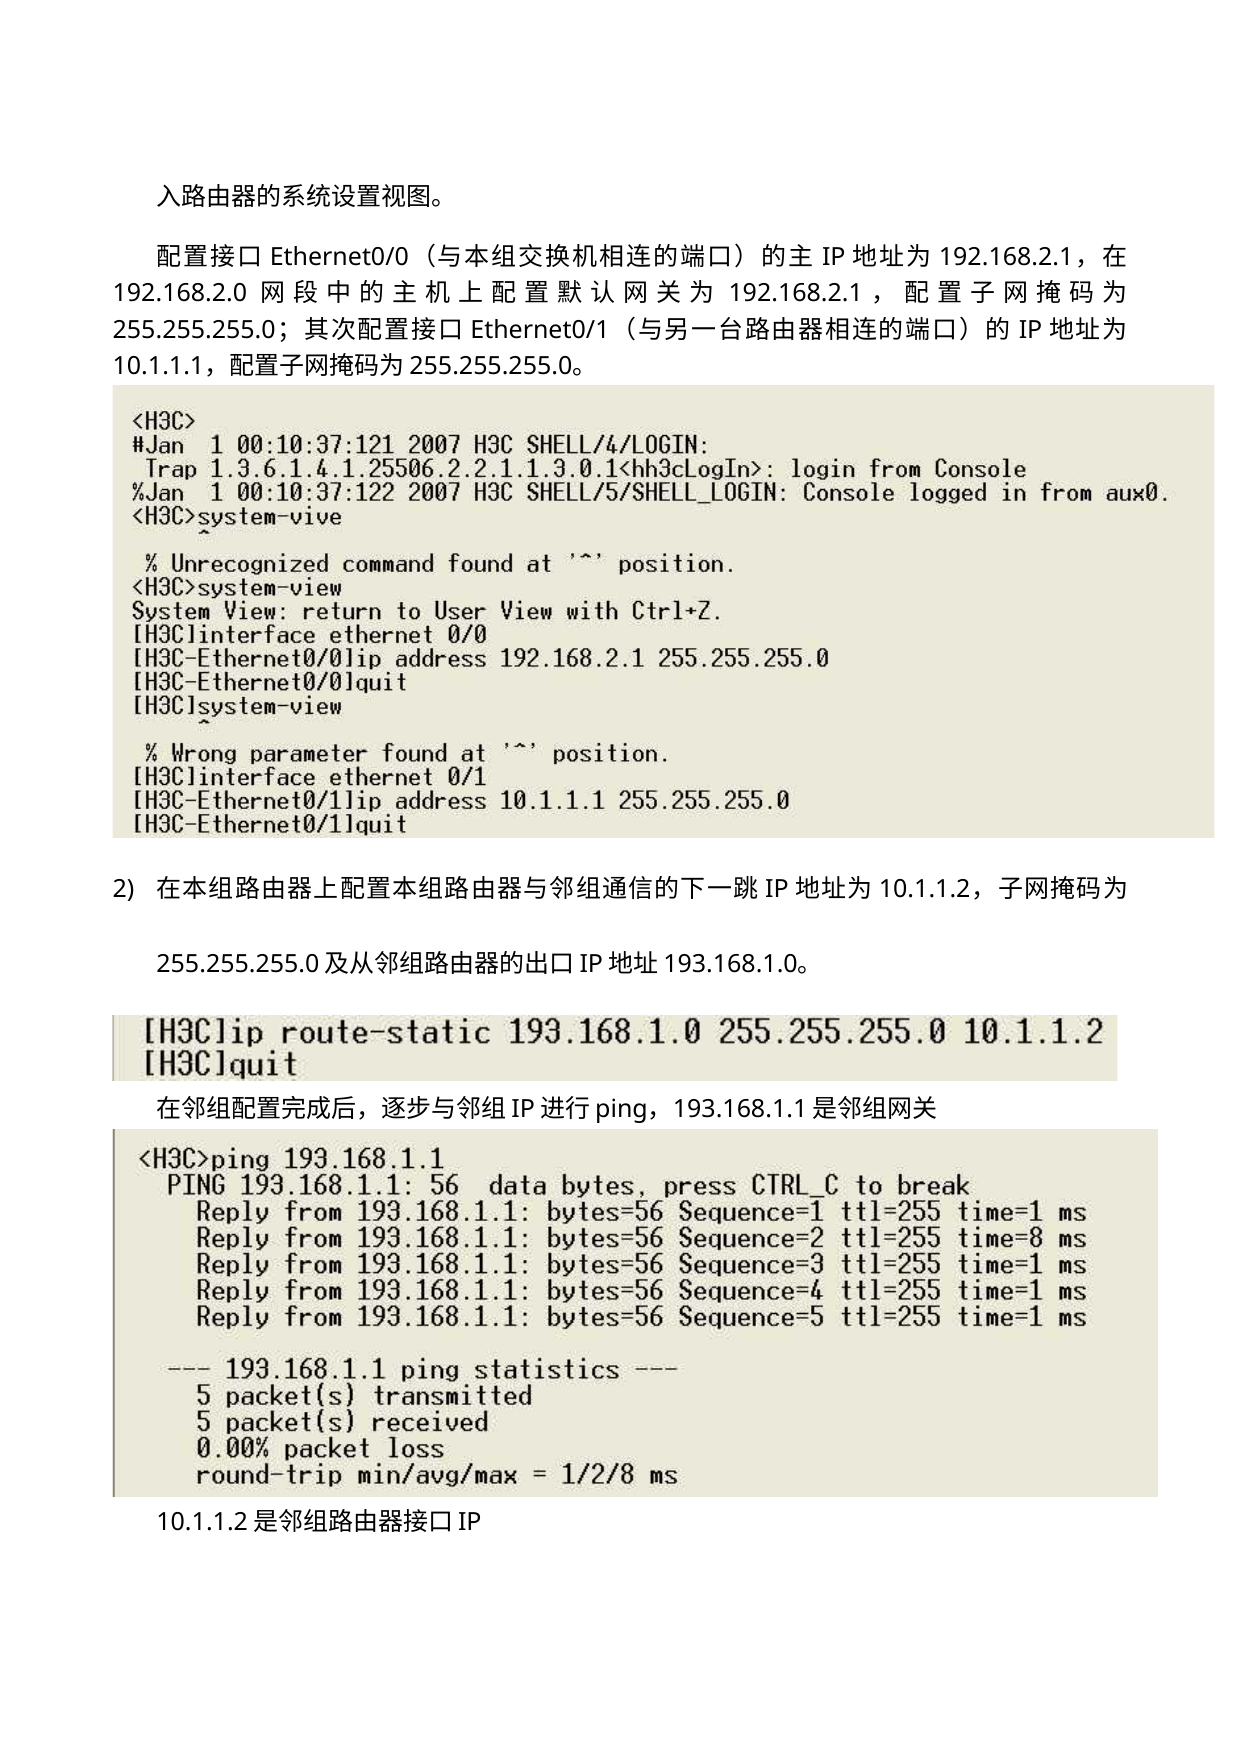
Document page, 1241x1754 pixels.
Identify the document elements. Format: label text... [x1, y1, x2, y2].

text 10.1.1.2是邻组路由器接口IP [112, 1501, 1128, 1537]
picture [112, 1129, 1159, 1497]
list 在本组路由器上配置本组路由器与邻组通信的下一跳IP地址为10.1.1.2，子网掩码为255.255.255.0及从邻组路由器的出口IP地址193.168.1.0。 [112, 854, 1128, 994]
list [112, 162, 1128, 227]
text 配置接口Ethernet0/0（与本组交换机相连的端口）的主IP地址为192.168.2.1，在192.168.2.0网段中的主机上配置默认网关为192.168.2.1，配置子网掩码为255.255.255.0；其次配置接口Ethernet0/1（与另一台路由器相连的端口）的IP地址为10.1.1.1，配置子网掩码为255.255.255.0。 [112, 237, 1128, 382]
text 在邻组配置完成后，逐步与邻组IP进行ping，193.168.1.1是邻组网关 [112, 1089, 1128, 1125]
picture [112, 1015, 1118, 1081]
picture [112, 385, 1215, 838]
